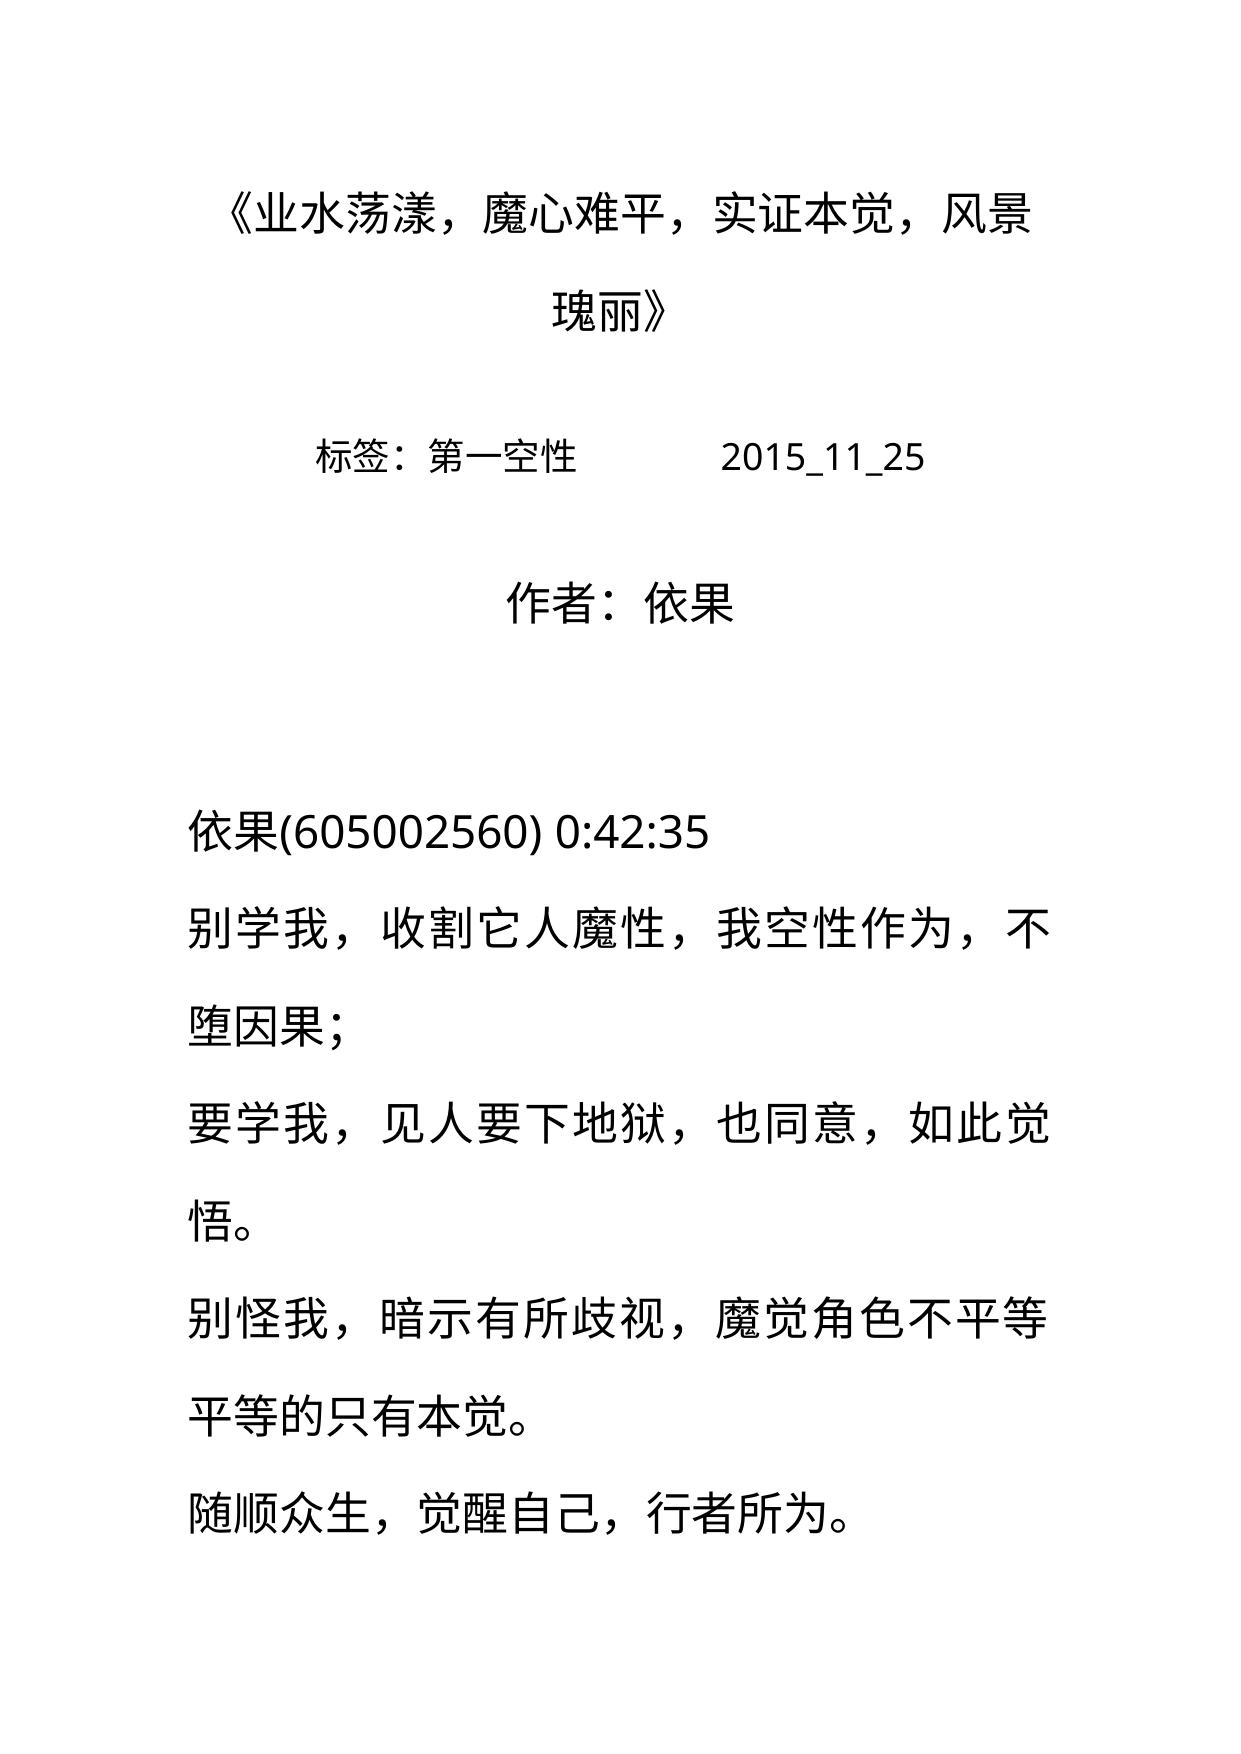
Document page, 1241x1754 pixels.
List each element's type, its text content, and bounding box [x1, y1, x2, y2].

text 《业水荡漾，魔心难平，实证本觉，风景瑰丽》 [187, 162, 1053, 357]
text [187, 779, 1053, 1559]
text 标签：第一空性 2015_11_25 [187, 422, 1053, 552]
text 作者：依果 [187, 552, 1053, 649]
